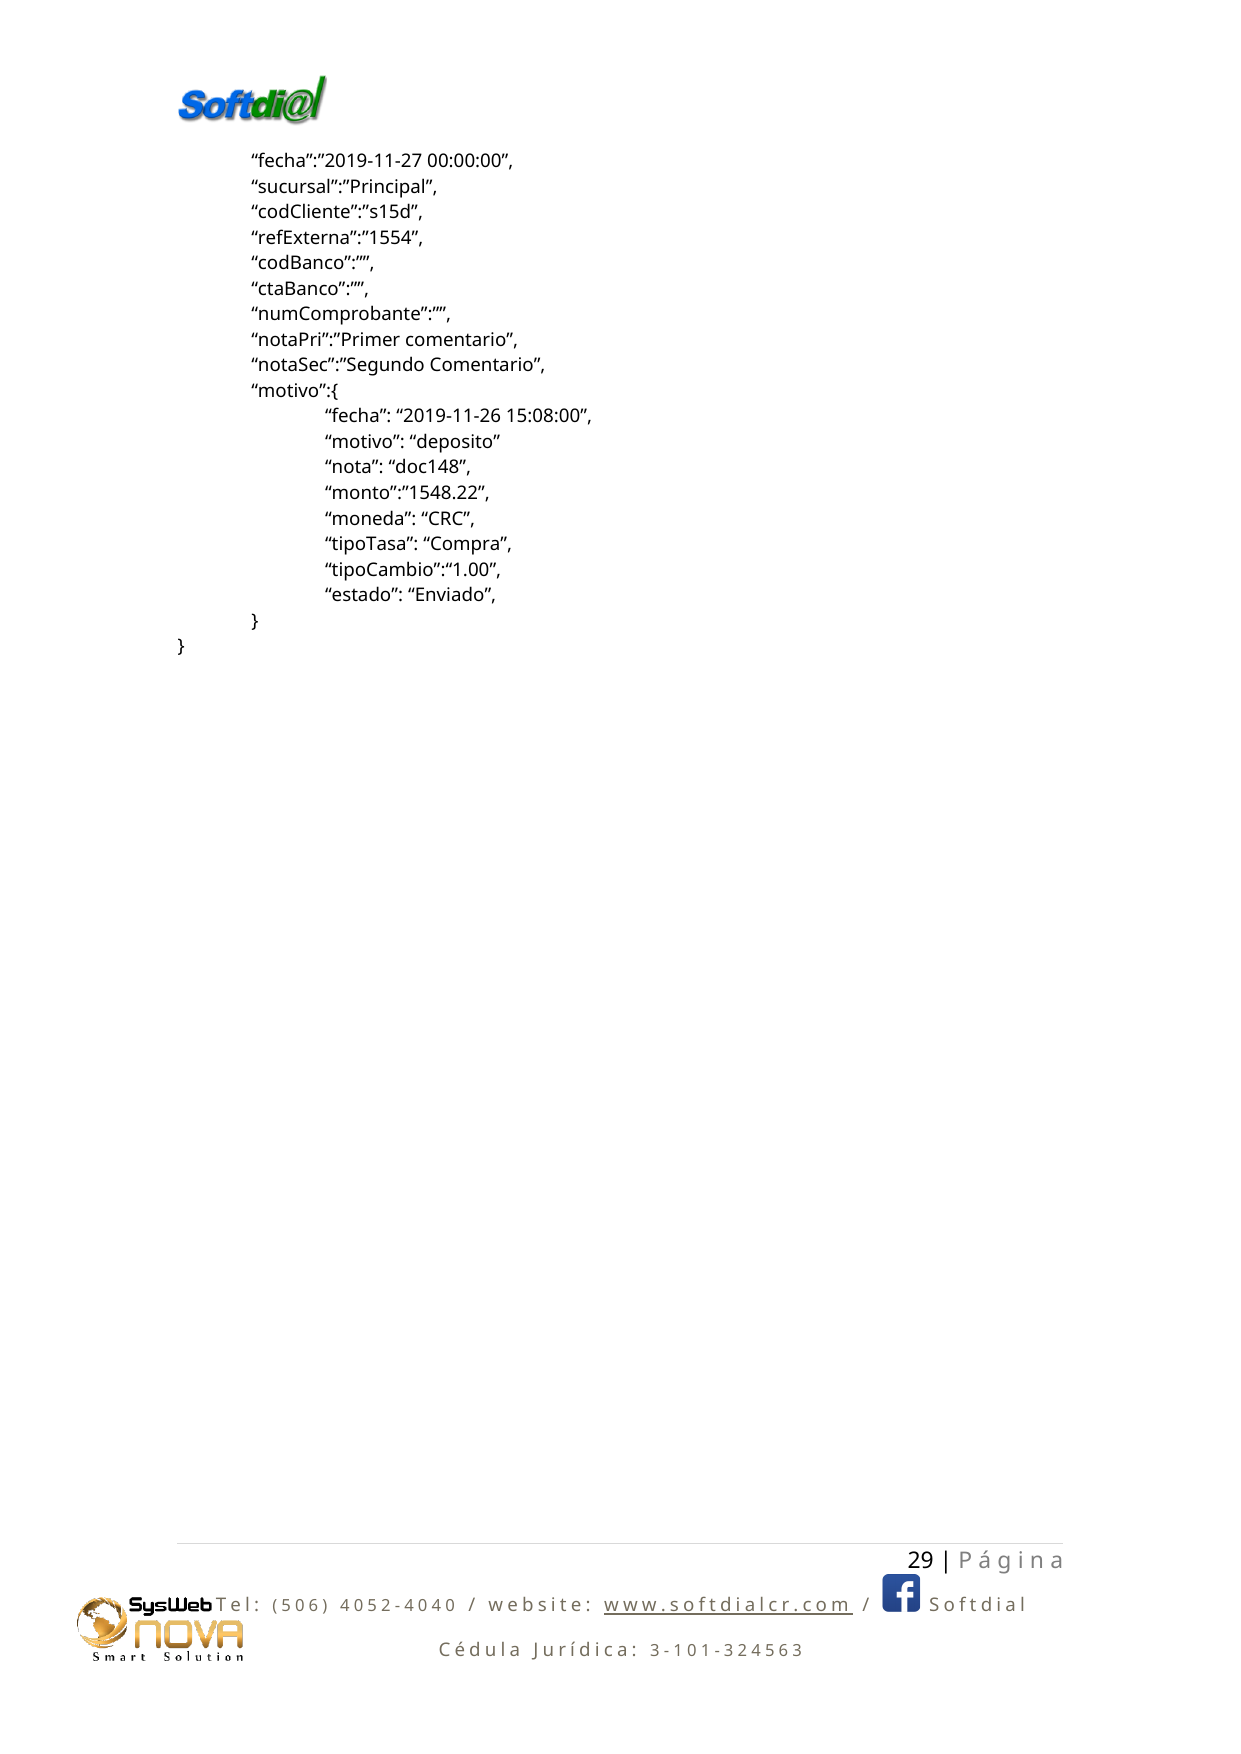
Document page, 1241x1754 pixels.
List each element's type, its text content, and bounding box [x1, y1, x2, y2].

text “notaPri”:”Primer comentario”, [177, 326, 1063, 352]
text “nota”: “doc148”, [177, 454, 1063, 479]
text “notaSec”:”Segundo Comentario”, [177, 352, 1063, 377]
text “moneda”: “CRC”, [177, 505, 1063, 530]
text “monto”:”1548.22”, [177, 479, 1063, 505]
text “fecha”: “2019-11-26 15:08:00”, [177, 403, 1063, 428]
picture [177, 73, 328, 126]
picture [882, 1574, 921, 1612]
text “numComprobante”:””, [177, 301, 1063, 326]
text } [177, 607, 1063, 632]
text “refExterna”:”1554”, [177, 224, 1063, 250]
text “estado”: “Enviado”, [177, 581, 1063, 607]
text “tipoTasa”: “Compra”, [177, 530, 1063, 556]
text “codBanco”:””, [177, 250, 1063, 275]
text “motivo”: “deposito” [251, 428, 1063, 454]
text } [177, 632, 1063, 658]
text “tipoCambio”:“1.00”, [177, 556, 1063, 581]
text “motivo”:{ [177, 377, 1063, 403]
text “codCliente”:”s15d”, [177, 199, 1063, 224]
picture [71, 1597, 248, 1661]
text “sucursal”:”Principal”, [177, 173, 1063, 199]
text “ctaBanco”:””, [177, 275, 1063, 301]
text “fecha”:”2019-11-27 00:00:00”, [177, 148, 1063, 173]
